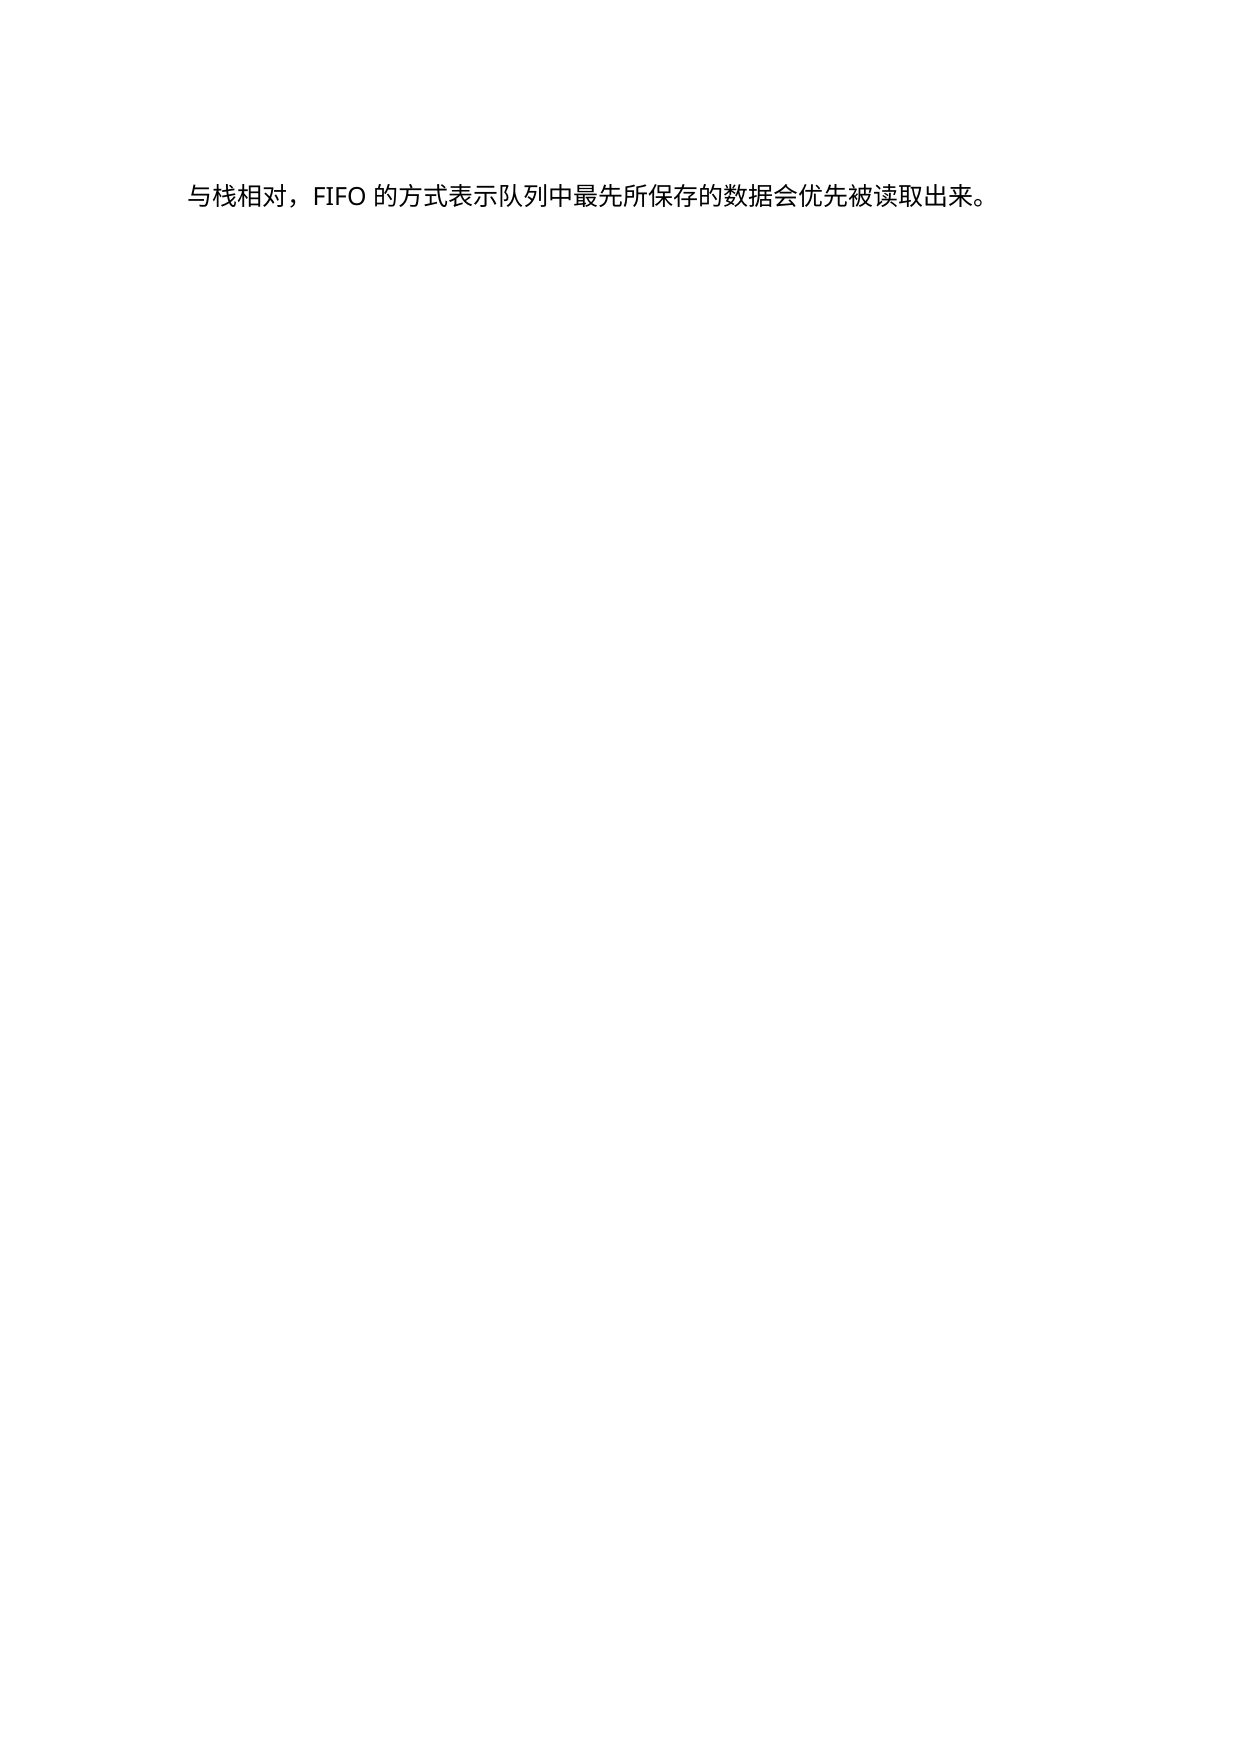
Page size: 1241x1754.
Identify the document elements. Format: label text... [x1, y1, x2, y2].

text 与栈相对，FIFO 的方式表示队列中最先所保存的数据会优先被读取出来。 [187, 162, 1053, 227]
